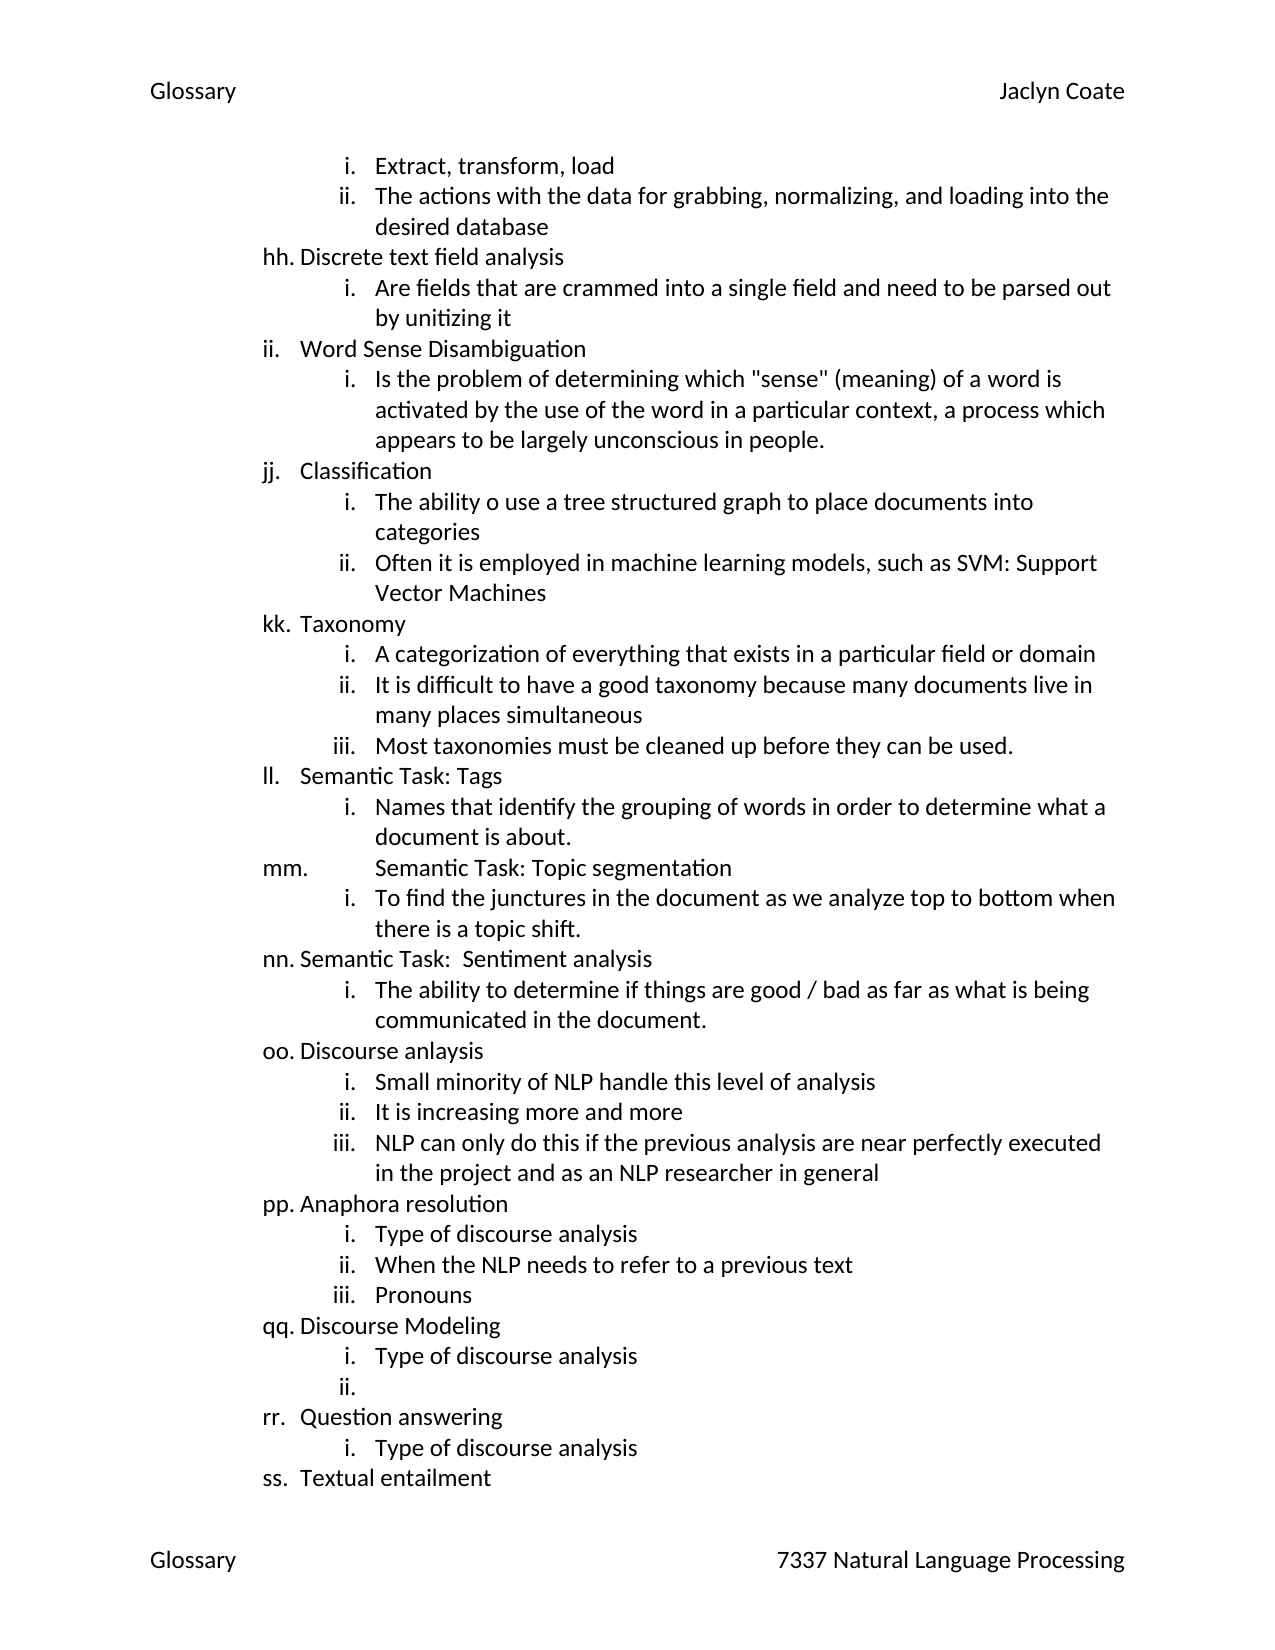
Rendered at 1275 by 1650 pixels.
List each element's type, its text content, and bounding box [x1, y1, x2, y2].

list A categorization of everything that exists in a particular field or domain [356, 638, 1125, 669]
list The actions with the data for grabbing, normalizing, and loading into the desired database [356, 181, 1125, 242]
list When the NLP needs to refer to a previous text [356, 1249, 1125, 1279]
list Textual entailment [262, 1462, 1125, 1493]
list Question answering [262, 1401, 1125, 1432]
list Classification [262, 455, 1125, 486]
list Discourse Modeling [262, 1310, 1125, 1340]
list Semantic Task: Tags [262, 760, 1125, 791]
list The ability to determine if things are good / bad as far as what is being communicated in the document. [356, 974, 1125, 1035]
list Extract, transform, load [356, 150, 1125, 181]
list To find the junctures in the document as we analyze top to bottom when there is a topic shift. [356, 882, 1125, 943]
list It is difficult to have a good taxonomy because many documents live in many places simultaneous [356, 669, 1125, 730]
list It is increasing more and more [356, 1096, 1125, 1127]
list Taxonomy [262, 608, 1125, 638]
list Names that identify the grouping of words in order to determine what a document is about. [356, 791, 1125, 852]
list Often it is employed in machine learning models, such as SVM: Support Vector Machines [356, 547, 1125, 608]
list Discourse anlaysis [262, 1035, 1125, 1066]
list Type of discourse analysis [356, 1432, 1125, 1462]
list The ability o use a tree structured graph to place documents into categories [356, 486, 1125, 547]
list Pronouns [356, 1279, 1125, 1310]
list Most taxonomies must be cleaned up before they can be used. [356, 730, 1125, 760]
list NLP can only do this if the previous analysis are near perfectly executed in the project and as an NLP researcher in general [356, 1127, 1125, 1188]
list Anaphora resolution [262, 1188, 1125, 1218]
list Type of discourse analysis [356, 1340, 1125, 1371]
list Small minority of NLP handle this level of analysis [356, 1066, 1125, 1096]
list Is the problem of determining which "sense" (meaning) of a word is activated by the use of the word in a particular context, a process which appears to be largely unconscious in people. [356, 364, 1125, 455]
list Semantic Task: Sentiment analysis [262, 943, 1125, 974]
list Semantic Task: Topic segmentation [262, 852, 1125, 882]
list Discrete text field analysis [262, 242, 1125, 272]
list Word Sense Disambiguation [262, 333, 1125, 364]
list Type of discourse analysis [356, 1218, 1125, 1249]
list Are fields that are crammed into a single field and need to be parsed out by unitizing it [356, 272, 1125, 333]
